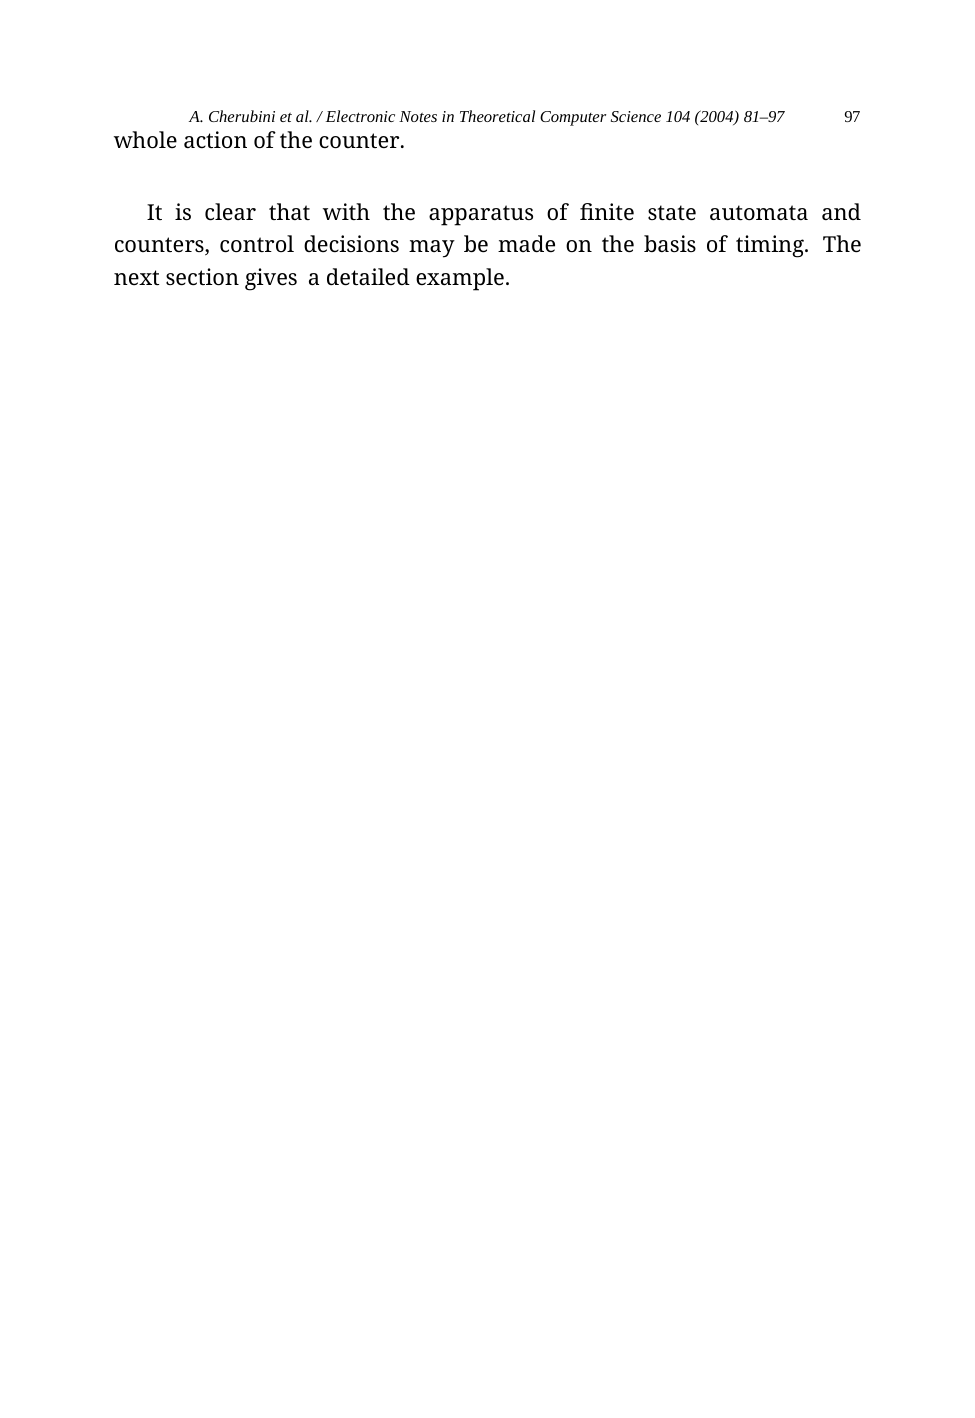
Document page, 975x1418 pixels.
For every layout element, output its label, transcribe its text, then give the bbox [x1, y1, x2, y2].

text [113, 125, 862, 155]
text It is clear that with the apparatus of finite state automata and counters, control decisions may be made on the basis of timing. The next section gives a detailed example. [113, 196, 862, 292]
